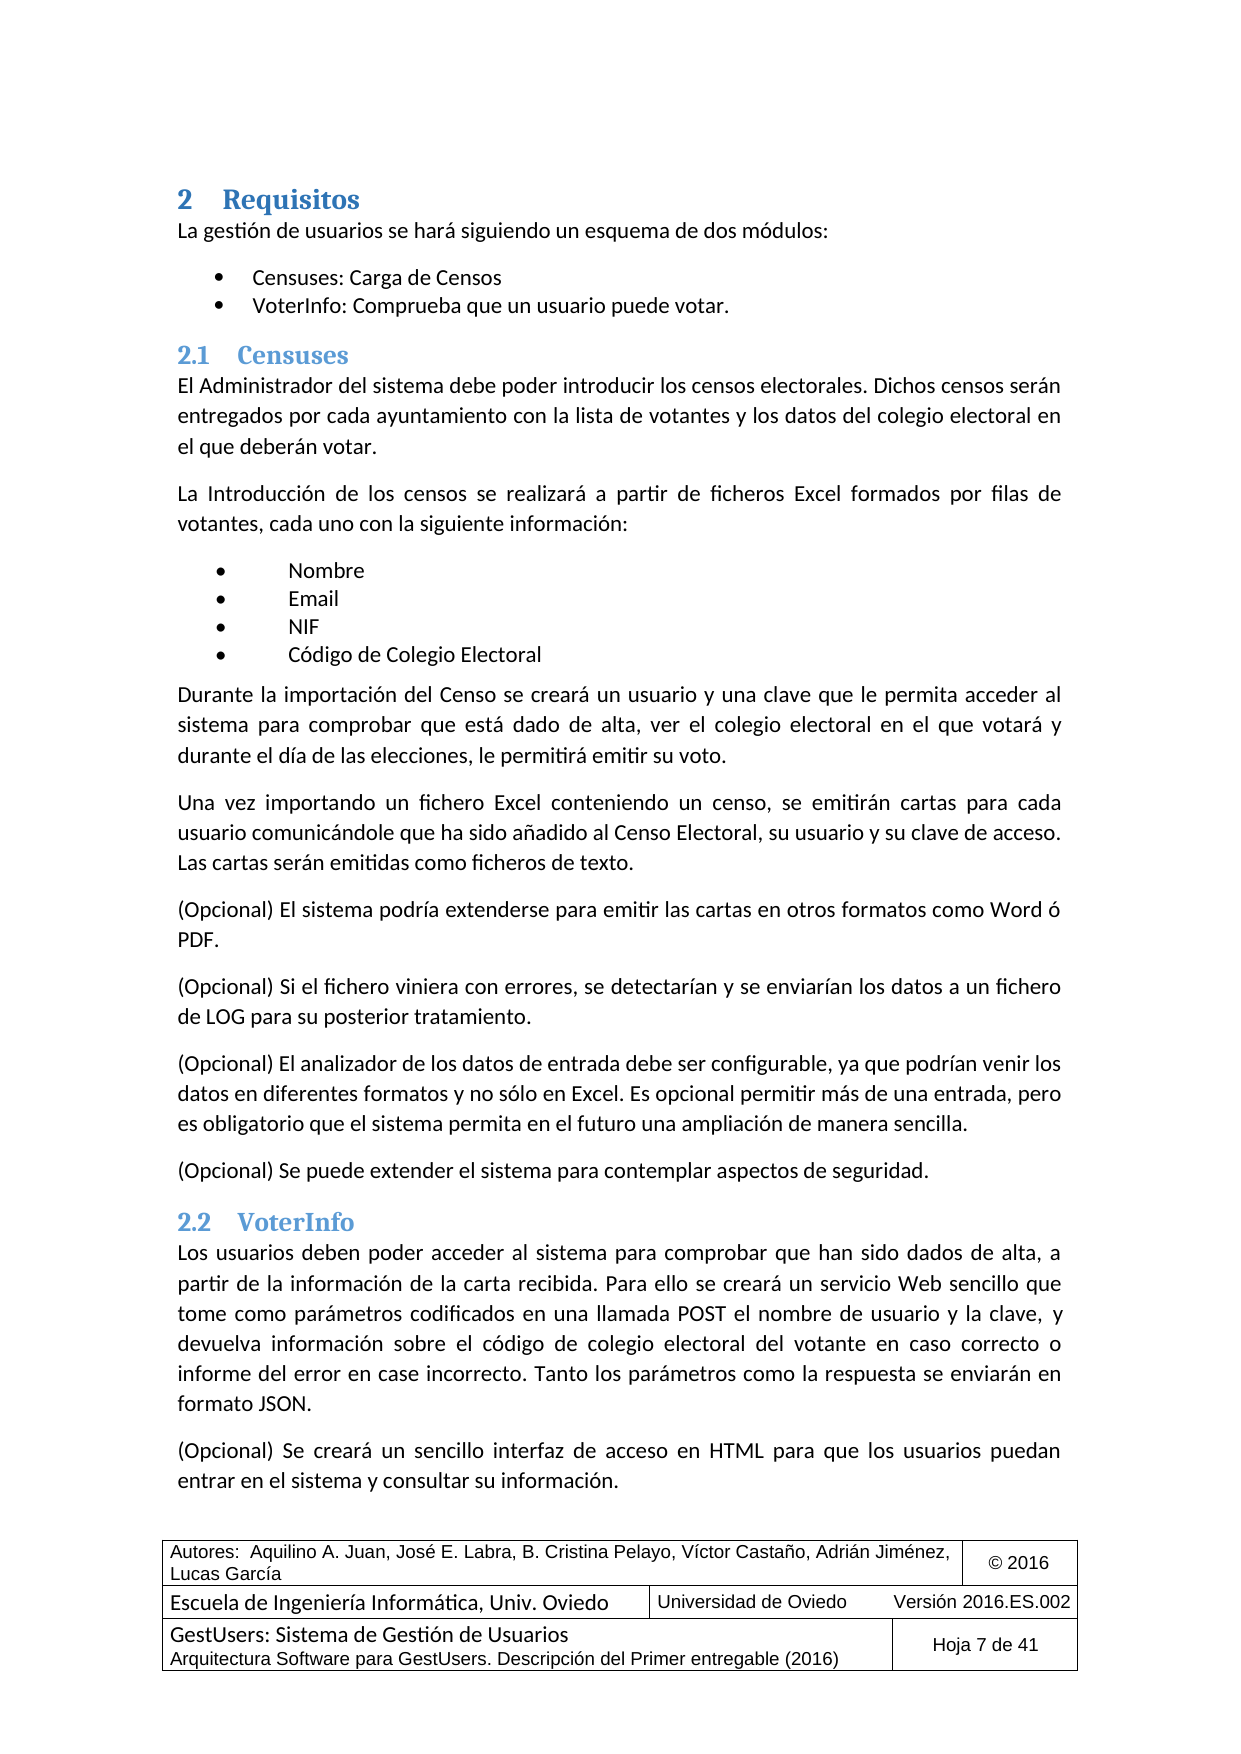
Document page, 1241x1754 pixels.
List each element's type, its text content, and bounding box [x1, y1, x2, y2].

text Durante la importación del Censo se creará un usuario y una clave que le permita acceder al sistema para comprobar que está dado de alta, ver el colegio electoral en el que votará y durante el día de las elecciones, le permitirá emitir su voto. [177, 680, 1063, 769]
list Censuses: Carga de Censos [215, 263, 1063, 291]
list Código de Colegio Electoral [215, 640, 1063, 668]
list Email [215, 584, 1063, 612]
text (Opcional) Se puede extender el sistema para contemplar aspectos de seguridad. [177, 1156, 1063, 1184]
text (Opcional) El sistema podría extenderse para emitir las cartas en otros formatos como Word ó PDF. [177, 895, 1063, 953]
text (Opcional) El analizador de los datos de entrada debe ser configurable, ya que podrían venir los datos en diferentes formatos y no sólo en Excel. Es opcional permitir más de una entrada, pero es obligatorio que el sistema permita en el futuro una ampliación de manera sencilla. [177, 1049, 1063, 1137]
list NIF [215, 612, 1063, 640]
text El Administrador del sistema debe poder introducir los censos electorales. Dichos censos serán entregados por cada ayuntamiento con la lista de votantes y los datos del colegio electoral en el que deberán votar. [177, 371, 1063, 460]
subtitle Censuses [177, 340, 1063, 371]
text Los usuarios deben poder acceder al sistema para comprobar que han sido dados de alta, a partir de la información de la carta recibida. Para ello se creará un servicio Web sencillo que tome como parámetros codificados en una llamada POST el nombre de usuario y la clave, y devuelva información sobre el código de colegio electoral del votante en caso correcto o informe del error en case incorrecto. Tanto los parámetros como la respuesta se enviarán en formato JSON. [177, 1238, 1063, 1418]
text (Opcional) Si el fichero viniera con errores, se detectarían y se enviarían los datos a un fichero de LOG para su posterior tratamiento. [177, 972, 1063, 1030]
list VoterInfo: Comprueba que un usuario puede votar. [215, 291, 1063, 319]
list Nombre [215, 556, 1063, 584]
text (Opcional) Se creará un sencillo interfaz de acceso en HTML para que los usuarios puedan entrar en el sistema y consultar su información. [177, 1436, 1063, 1495]
subtitle Requisitos [177, 183, 1063, 216]
text La Introducción de los censos se realizará a partir de ficheros Excel formados por filas de votantes, cada uno con la siguiente información: [177, 479, 1063, 537]
subtitle VoterInfo [177, 1207, 1063, 1238]
text Una vez importando un fichero Excel conteniendo un censo, se emitirán cartas para cada usuario comunicándole que ha sido añadido al Censo Electoral, su usuario y su clave de acceso. Las cartas serán emitidas como ficheros de texto. [177, 788, 1063, 876]
text La gestión de usuarios se hará siguiendo un esquema de dos módulos: [177, 216, 1063, 244]
